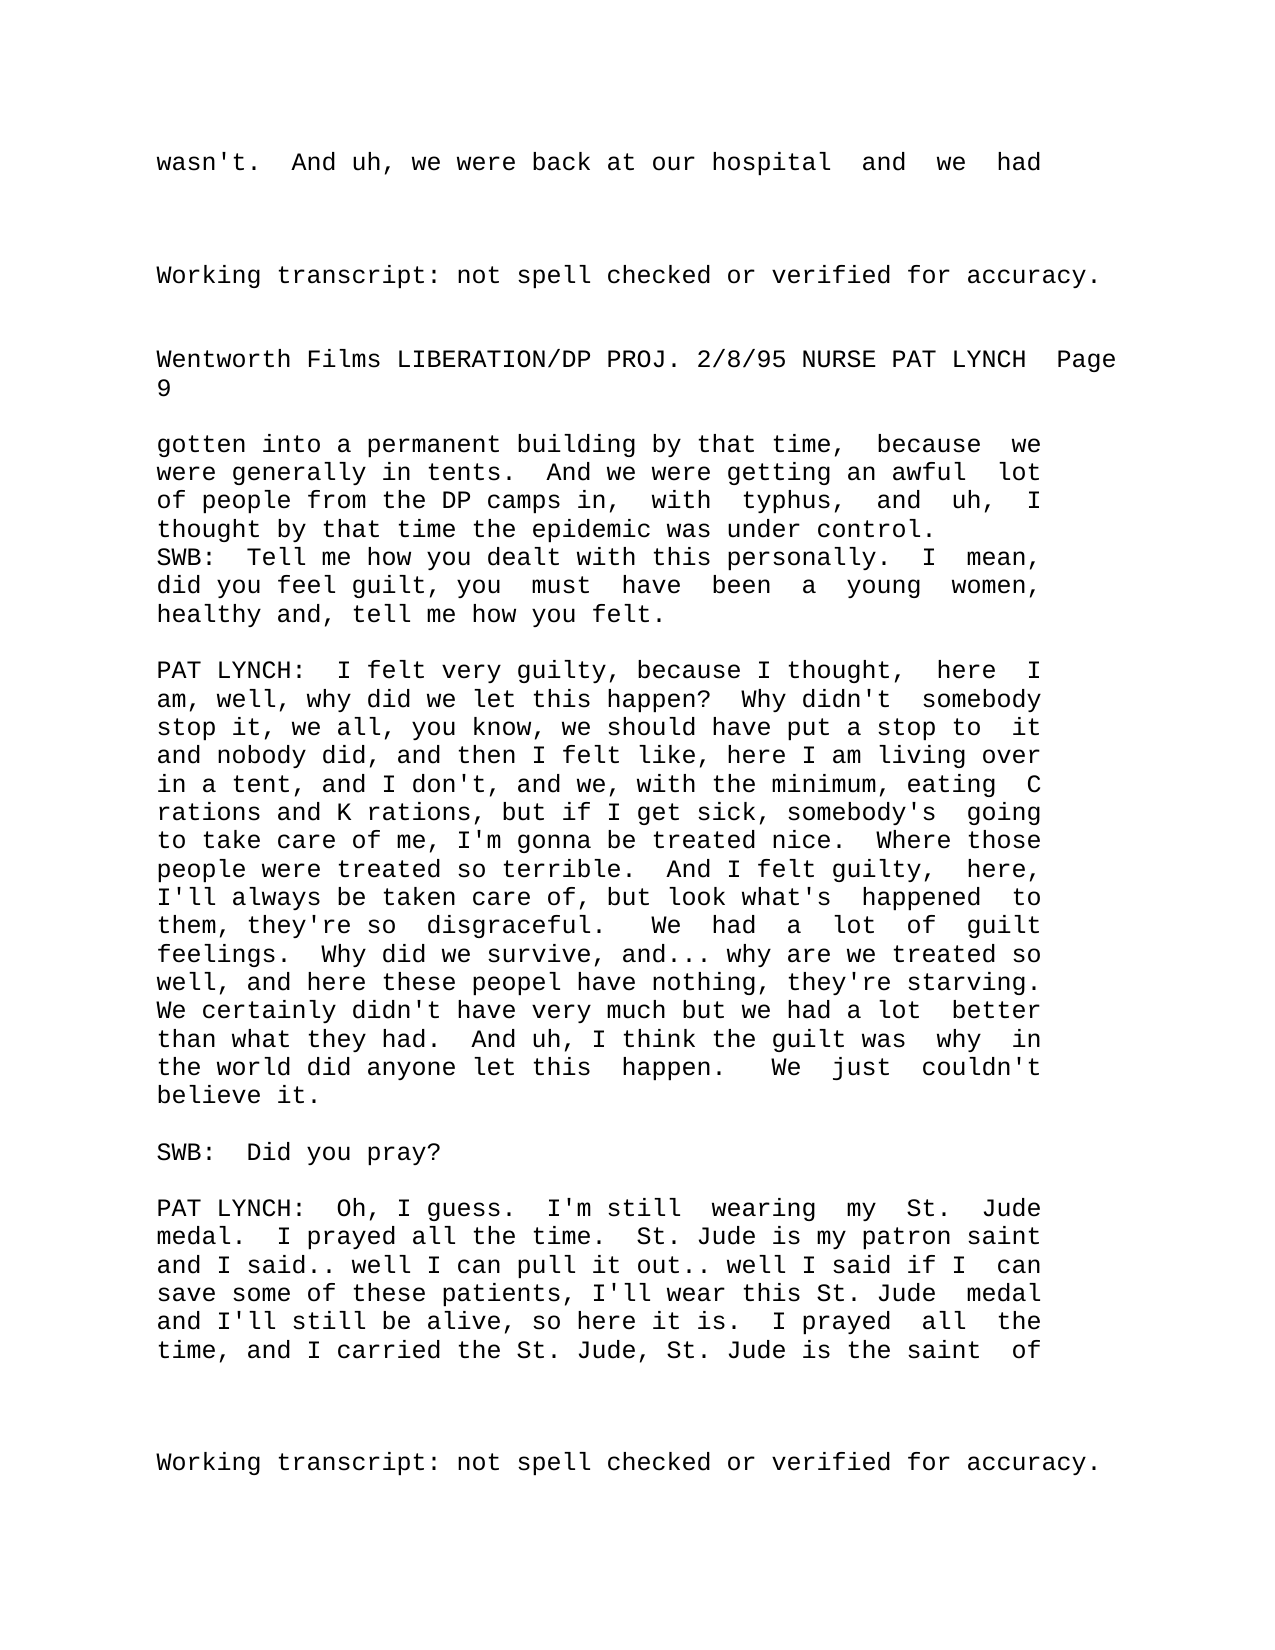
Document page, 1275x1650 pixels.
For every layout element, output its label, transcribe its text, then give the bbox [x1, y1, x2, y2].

text Wentworth Films LIBERATION/DP PROJ. 2/8/95 NURSE PAT LYNCH Page 9 [156, 350, 1118, 407]
text people were treated so terrible. And I felt guilty, here, [156, 861, 1118, 889]
text time, and I carried the St. Jude, St. Jude is the saint of [156, 1344, 1118, 1372]
text of people from the DP camps in, with typhus, and uh, I [156, 492, 1118, 521]
text PAT LYNCH: I felt very guilty, because I thought, here I [156, 663, 1118, 691]
text feelings. Why did we survive, and... why are we treated so [156, 946, 1118, 974]
text SWB: Tell me how you dealt with this personally. I mean, [156, 549, 1118, 577]
text well, and here these peopel have nothing, they're starving. [156, 974, 1118, 1003]
text were generally in tents. And we were getting an awful lot [156, 464, 1118, 492]
text We certainly didn't have very much but we had a lot better [156, 1003, 1118, 1031]
text thought by that time the epidemic was under control. [156, 521, 1118, 549]
text and I said.. well I can pull it out.. well I said if I can [156, 1259, 1118, 1287]
text gotten into a permanent building by that time, because we [156, 436, 1118, 464]
text and nobody did, and then I felt like, here I am living over [156, 748, 1118, 776]
text wasn't. And uh, we were back at our hospital and we had [156, 150, 1118, 178]
text medal. I prayed all the time. St. Jude is my patron saint [156, 1230, 1118, 1259]
text them, they're so disgraceful. We had a lot of guilt [156, 918, 1118, 946]
text I'll always be taken care of, but look what's happened to [156, 889, 1118, 918]
text believe it. [156, 1088, 1118, 1116]
text PAT LYNCH: Oh, I guess. I'm still wearing my St. Jude [156, 1202, 1118, 1230]
text rations and K rations, but if I get sick, somebody's going [156, 804, 1118, 833]
text did you feel guilt, you must have been a young women, [156, 577, 1118, 606]
text and I'll still be alive, so here it is. I prayed all the [156, 1315, 1118, 1344]
text am, well, why did we let this happen? Why didn't somebody [156, 691, 1118, 719]
text save some of these patients, I'll wear this St. Jude medal [156, 1287, 1118, 1315]
text the world did anyone let this happen. We just couldn't [156, 1059, 1118, 1088]
text Working transcript: not spell checked or verified for accuracy. [156, 1458, 1118, 1487]
text in a tent, and I don't, and we, with the minimum, eating C [156, 776, 1118, 804]
text SWB: Did you pray? [156, 1145, 1118, 1173]
text than what they had. And uh, I think the guilt was why in [156, 1031, 1118, 1059]
text to take care of me, I'm gonna be treated nice. Where those [156, 833, 1118, 861]
text stop it, we all, you know, we should have put a stop to it [156, 719, 1118, 748]
text healthy and, tell me how you felt. [156, 606, 1118, 634]
text Working transcript: not spell checked or verified for accuracy. [156, 264, 1118, 293]
